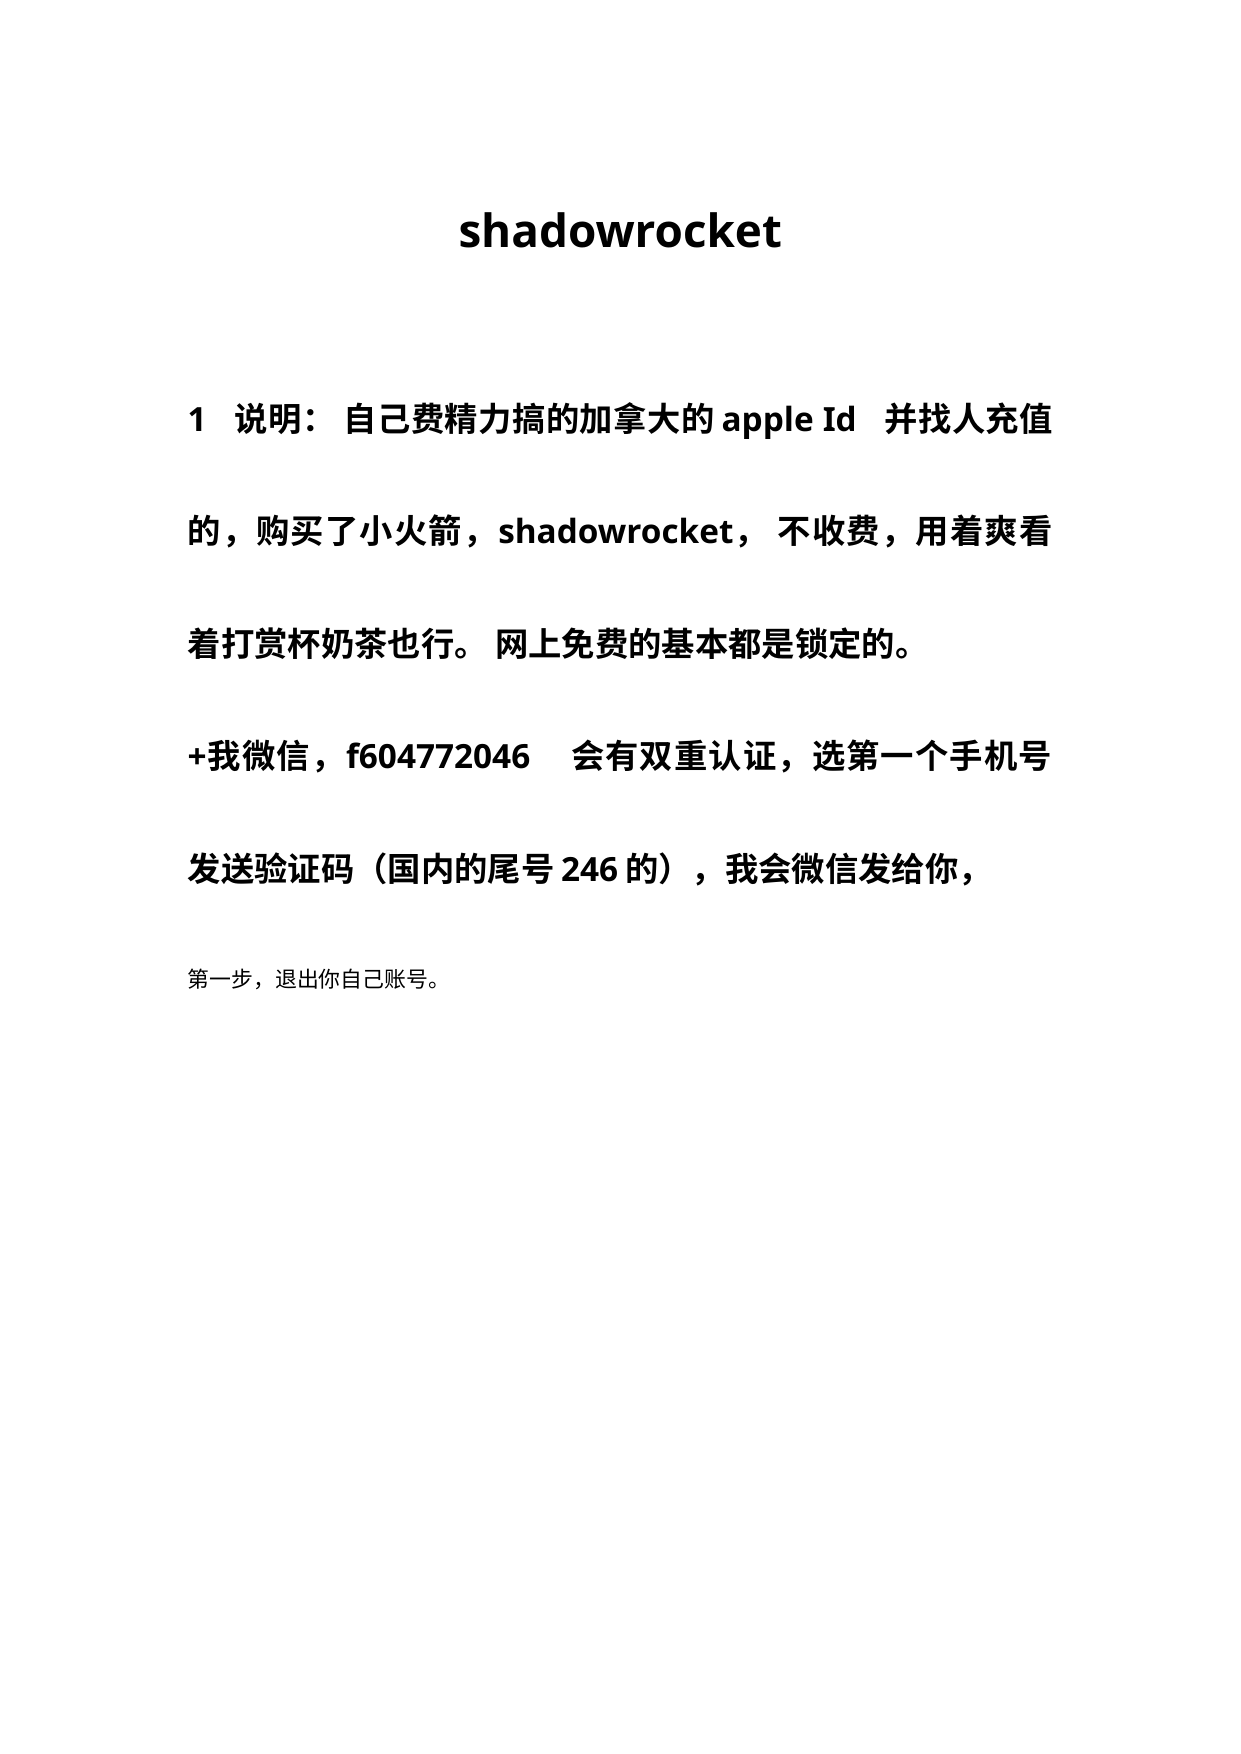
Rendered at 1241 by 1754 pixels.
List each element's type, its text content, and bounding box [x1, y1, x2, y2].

subtitle shadowrocket [187, 197, 1053, 262]
subtitle 1 说明： 自己费精力搞的加拿大的apple Id 并找人充值的，购买了小火箭，shadowrocket， 不收费，用着爽看着打赏杯奶茶也行。 网上免费的基本都是锁定的。 +我微信，f604772046 会有双重认证，选第一个手机号发送验证码（国内的尾号246的），我会微信发给你， [187, 385, 1053, 899]
text 第一步，退出你自己账号。 [187, 962, 1053, 994]
